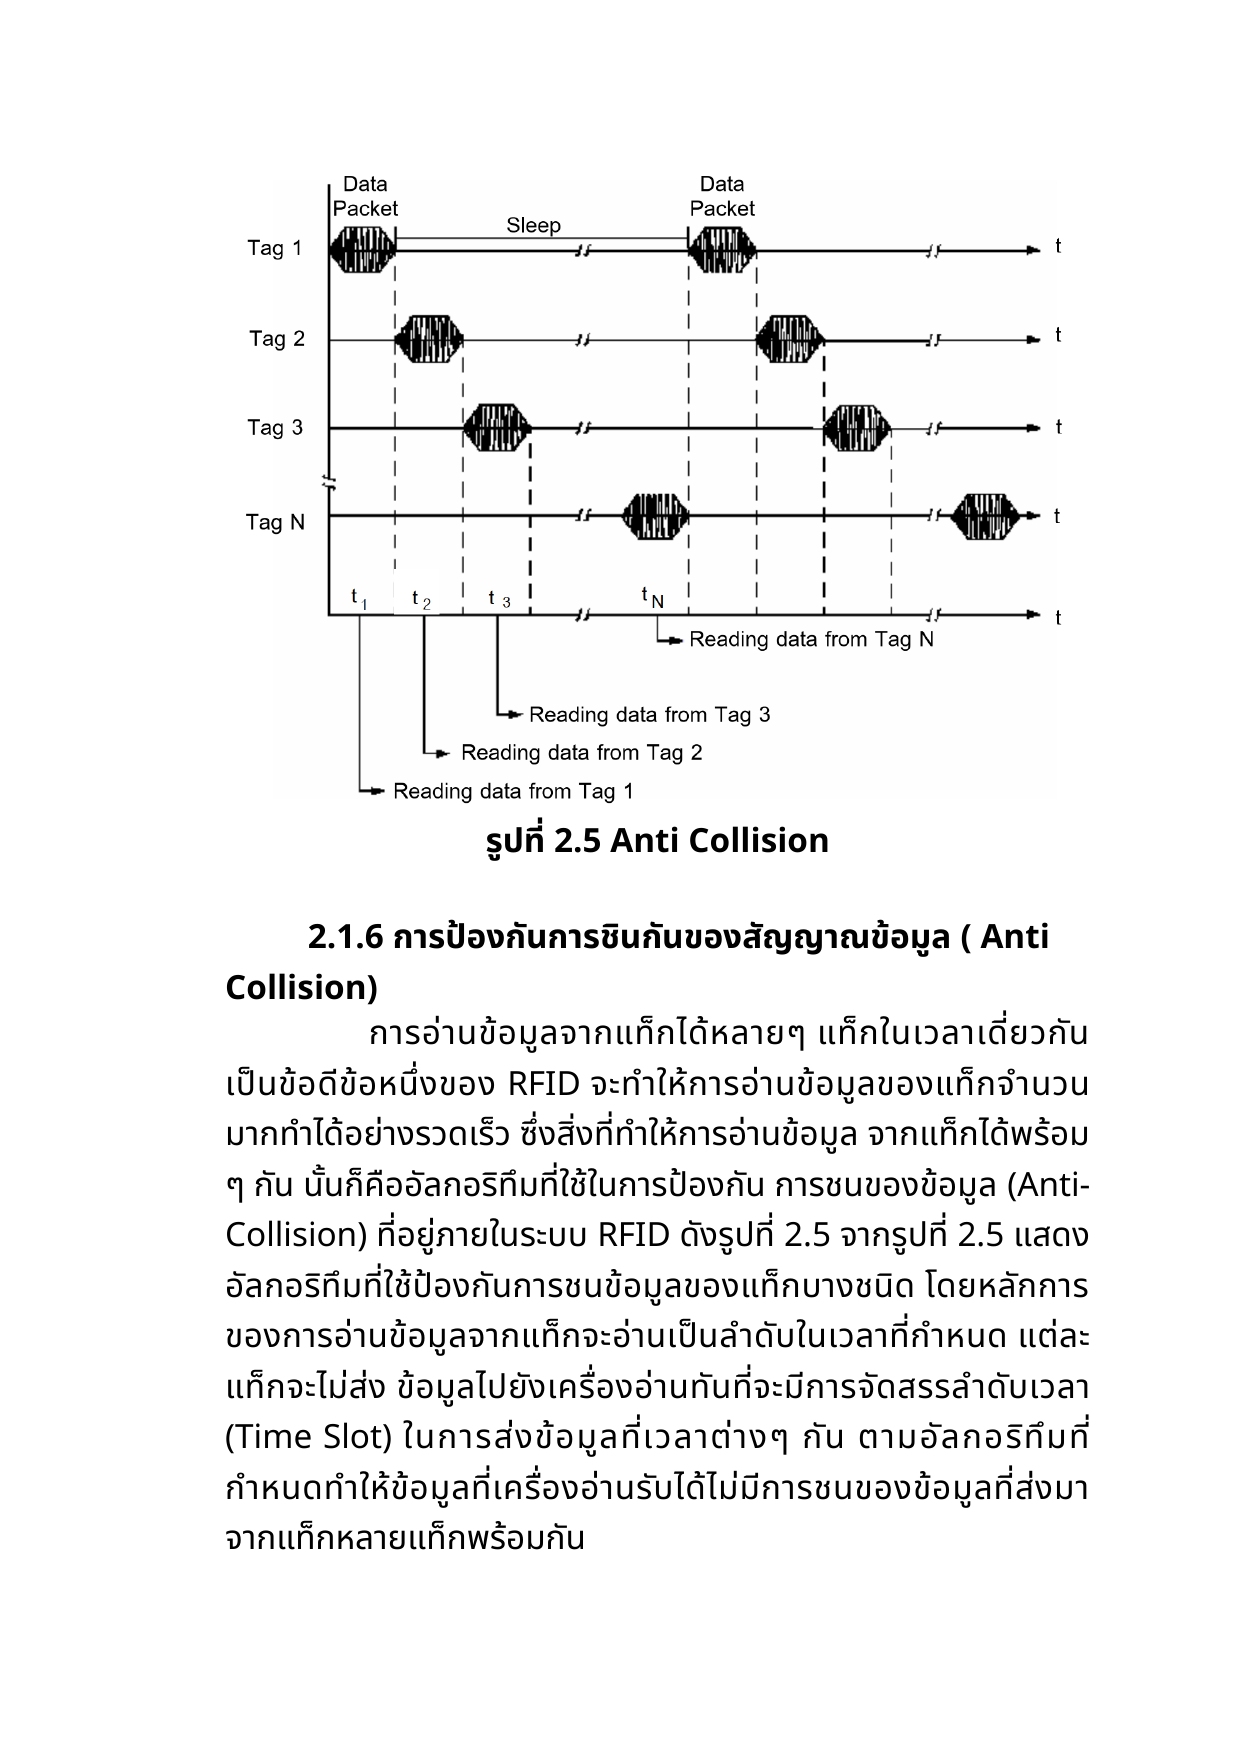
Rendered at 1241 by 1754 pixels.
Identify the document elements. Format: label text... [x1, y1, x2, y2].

text รูปที่ 2.5 Anti Collision [225, 817, 1090, 868]
text 2.1.6 การป้องกันการชินกันของสัญญาณข้อมูล ( Anti Collision) [225, 913, 1090, 1009]
text การอ่านข้อมูลจากแท็กได้หลายๆ แท็กในเวลาเดี่ยวกันเป็นข้อดีข้อหนึ่งของ RFID จะทำให้การอ่านข้อมูลของแท็กจำนวนมากทำได้อย่างรวดเร็ว ซึ่งสิ่งที่ทำให้การอ่านข้อมูล จากแท็กได้พร้อม ๆ กัน นั้นก็คืออัลกอริทึมที่ใช้ในการป้องกัน การชนของข้อมูล (Anti-Collision) ที่อยู่ภายในระบบ RFID ดังรูปที่ 2.5 จากรูปที่ 2.5 แสดงอัลกอริทึมที่ใช้ป้องกันการชนข้อมูลของแท็กบางชนิด โดยหลักการของการอ่านข้อมูลจากแท็กจะอ่านเป็นลำดับในเวลาที่กำหนด แต่ละแท็กจะไม่ส่ง ข้อมูลไปยังเครื่องอ่านทันที่จะมีการจัดสรรลำดับเวลา (Time Slot) ในการส่งข้อมูลที่เวลาต่างๆ กัน ตามอัลกอริทึมที่ กำหนดทำให้ข้อมูลที่เครื่องอ่านรับได้ไม่มีการชนของข้อมูลที่ส่งมาจากแท็กหลายแท็กพร้อมกัน [225, 1009, 1090, 1564]
picture [225, 150, 1091, 817]
